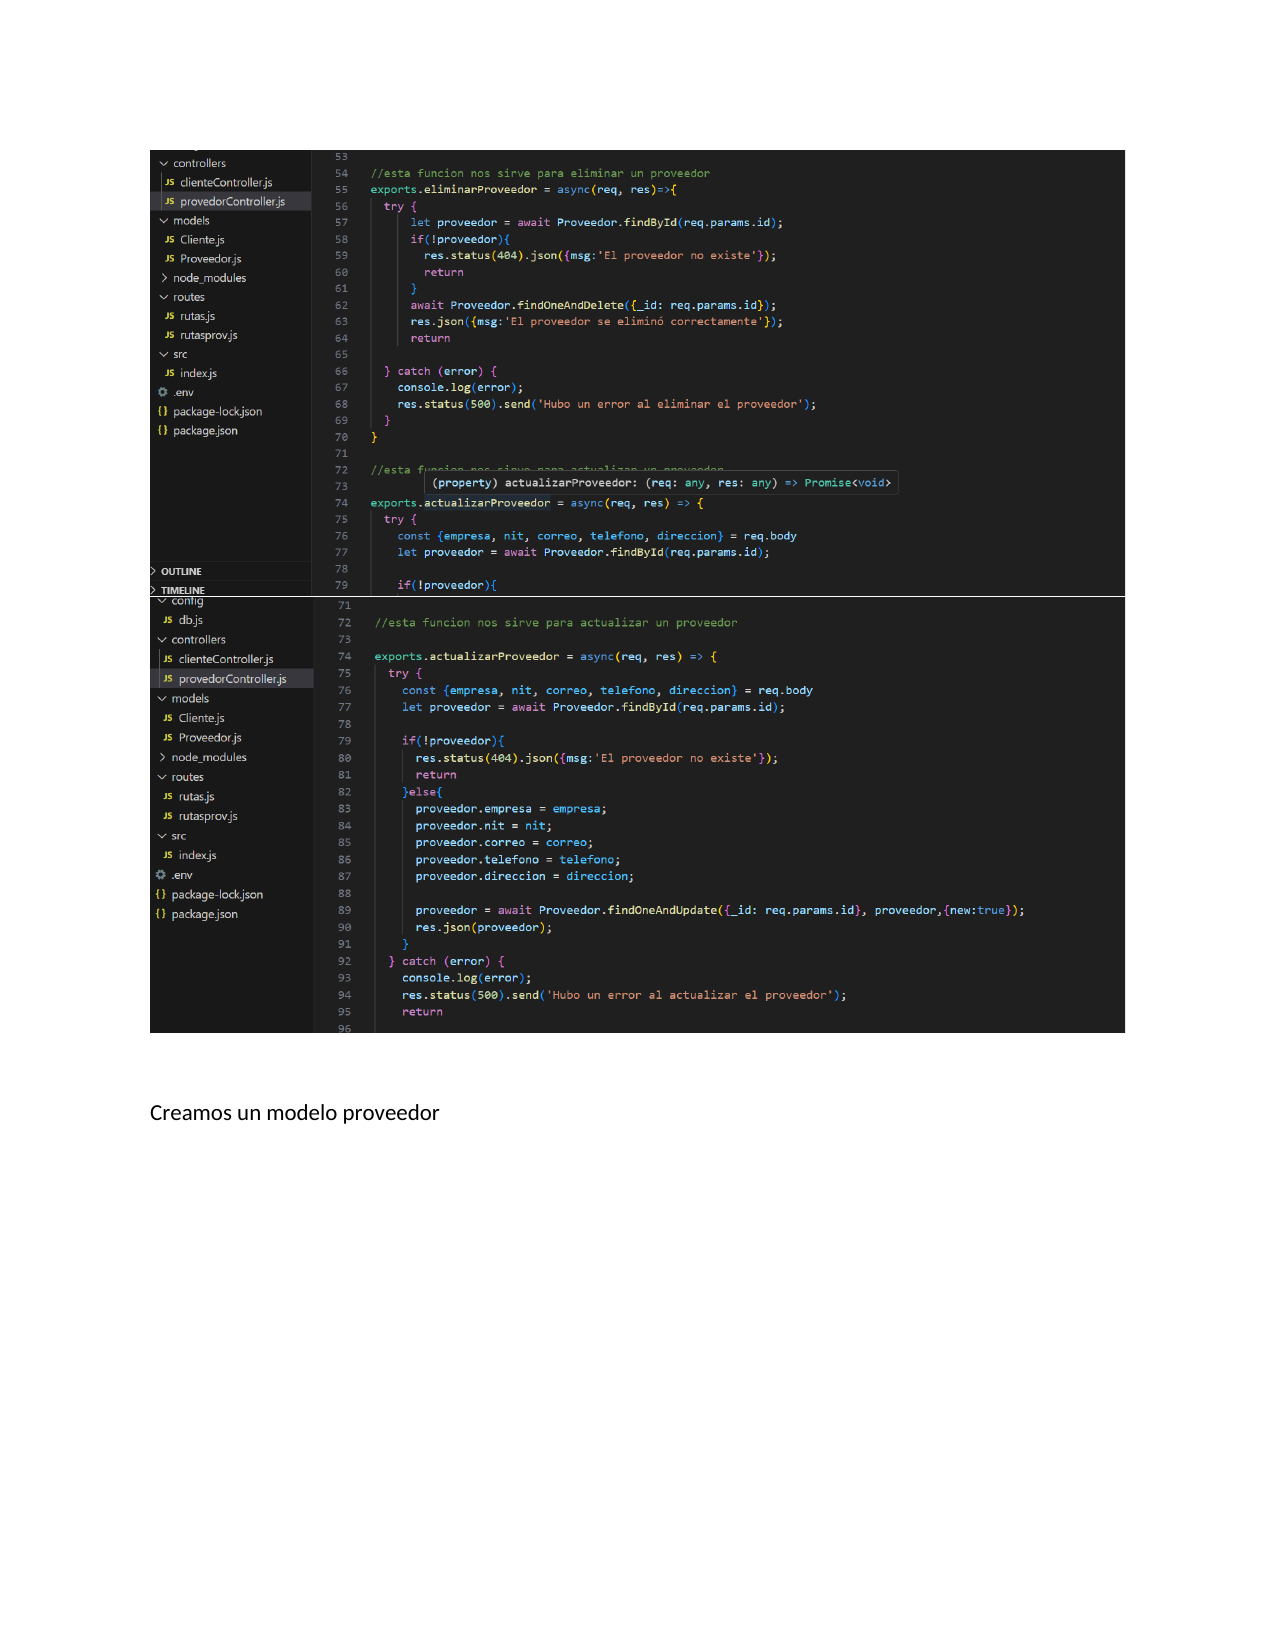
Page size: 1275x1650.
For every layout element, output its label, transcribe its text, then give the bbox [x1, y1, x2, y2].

picture [150, 597, 1125, 1033]
picture [150, 150, 1125, 596]
text Creamos un modelo proveedor [150, 1098, 1125, 1126]
